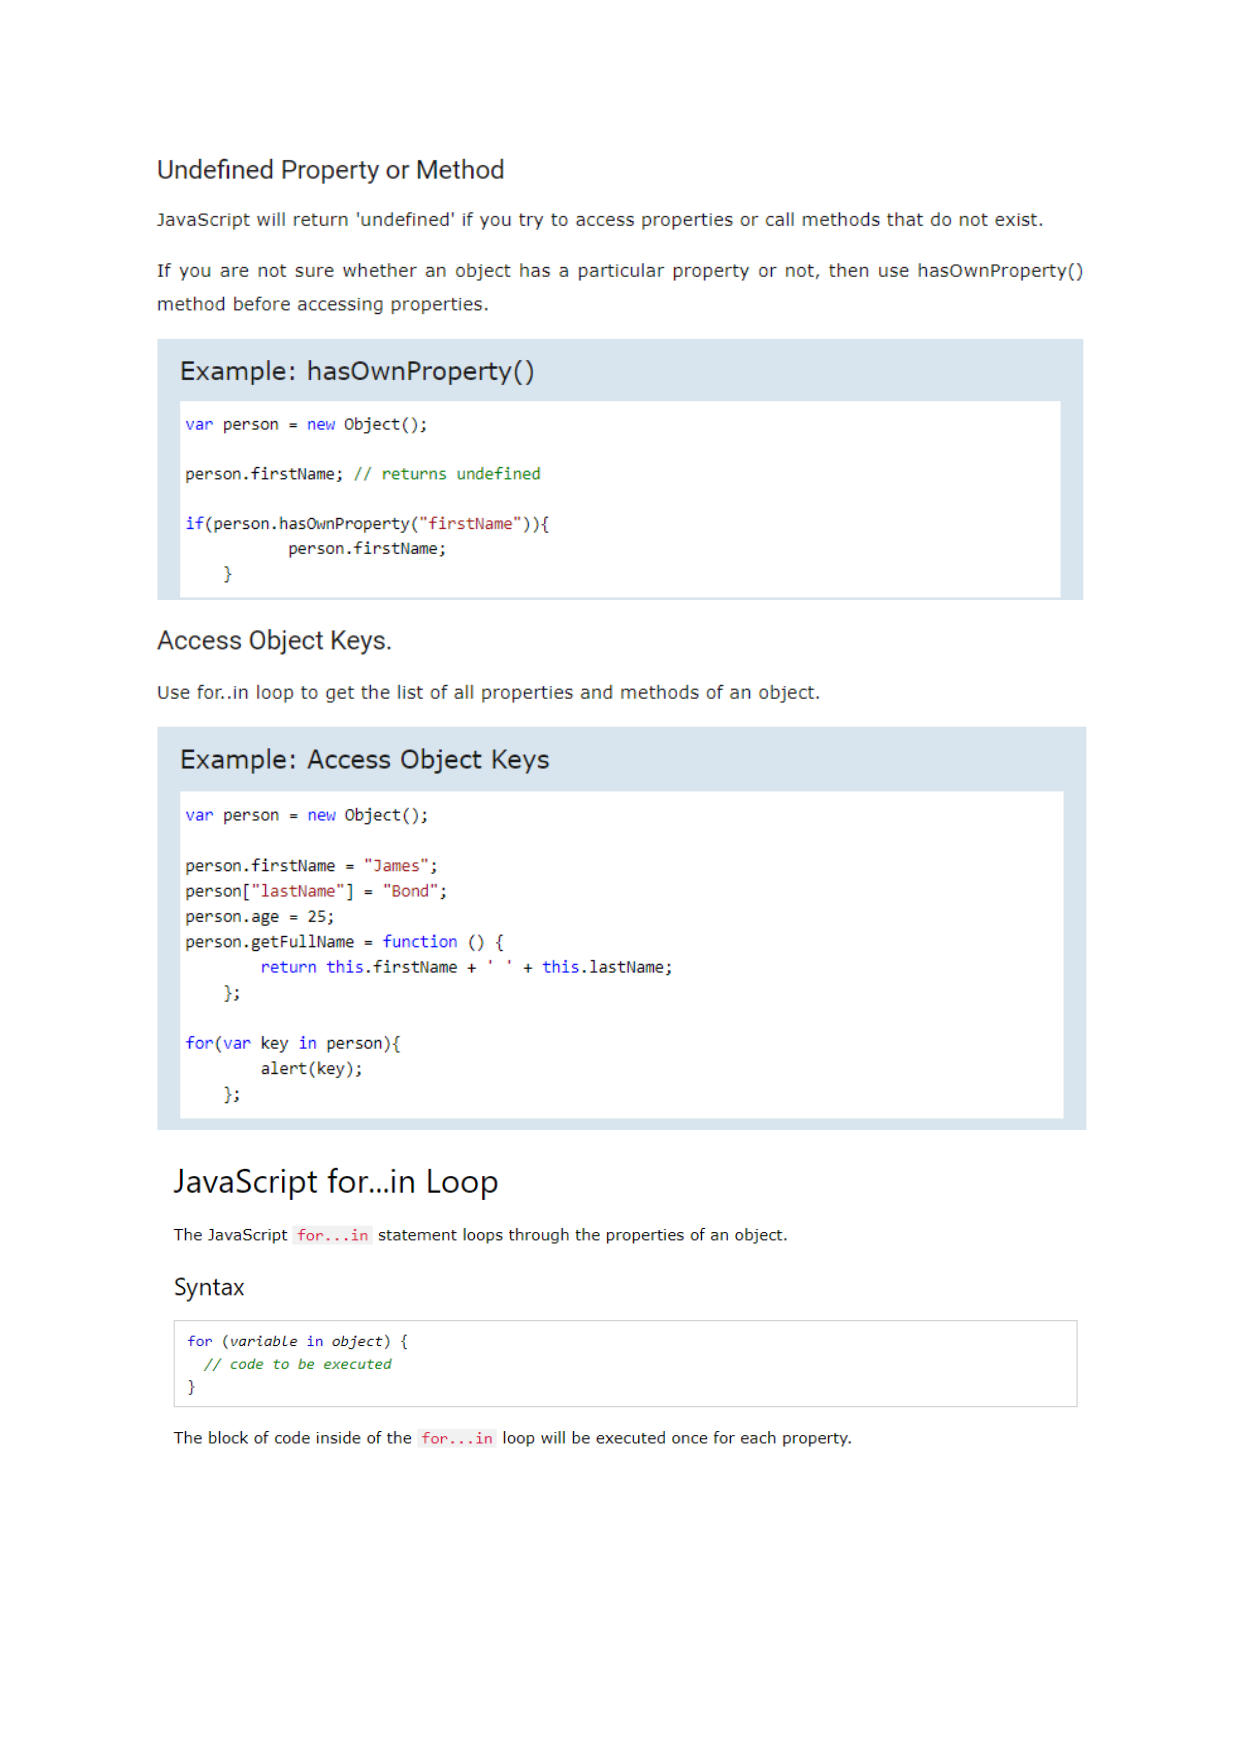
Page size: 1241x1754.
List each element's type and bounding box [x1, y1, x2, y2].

picture [150, 150, 1096, 600]
picture [150, 614, 1089, 1130]
picture [150, 1143, 1090, 1459]
